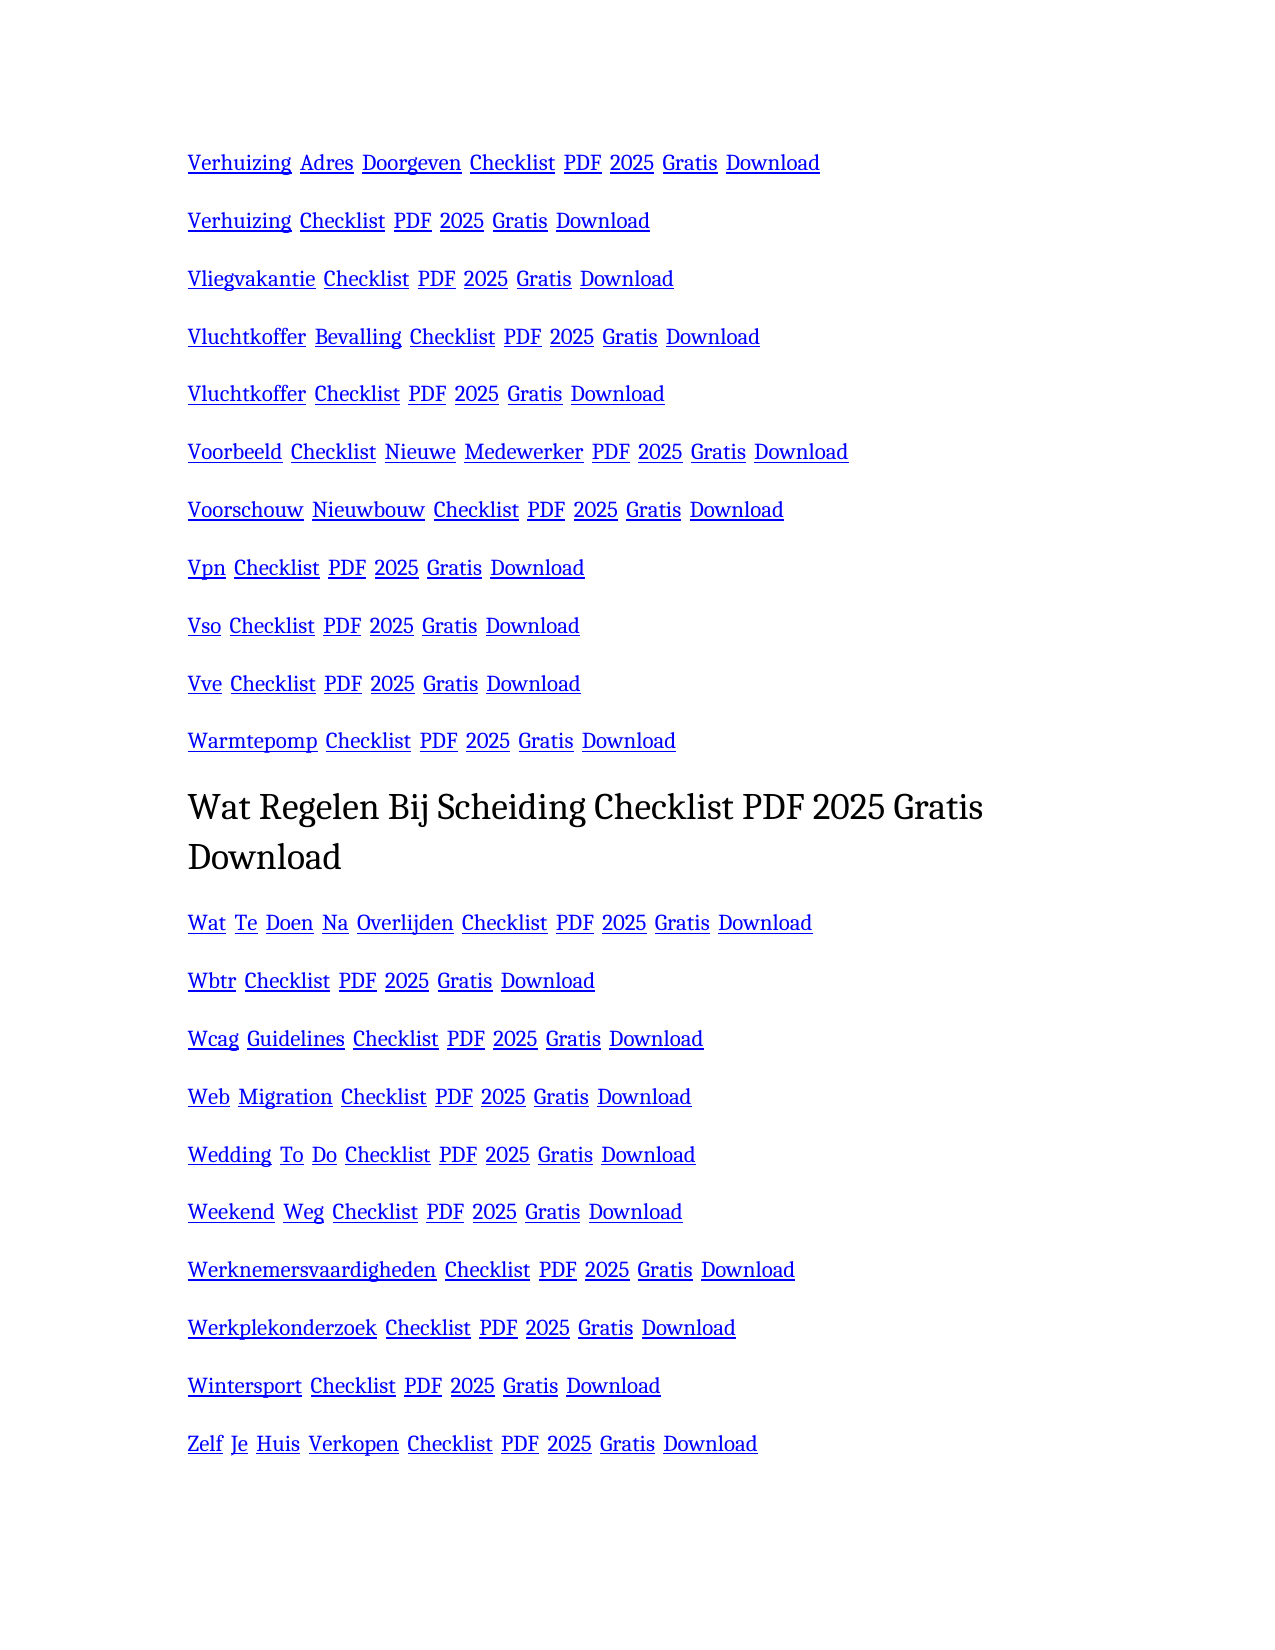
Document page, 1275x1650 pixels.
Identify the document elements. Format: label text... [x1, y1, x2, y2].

text Voorschouw Nieuwbouw Checklist PDF 2025 Gratis Download [187, 497, 1087, 523]
text Wedding To Do Checklist PDF 2025 Gratis Download [187, 1141, 1087, 1168]
text Werknemersvaardigheden Checklist PDF 2025 Gratis Download [187, 1257, 1087, 1283]
text Vliegvakantie Checklist PDF 2025 Gratis Download [187, 266, 1087, 292]
text Warmtepomp Checklist PDF 2025 Gratis Download [187, 728, 1087, 754]
text Zelf Je Huis Verkopen Checklist PDF 2025 Gratis Download [187, 1430, 1087, 1457]
text Voorbeeld Checklist Nieuwe Medewerker PDF 2025 Gratis Download [187, 439, 1087, 465]
text Weekend Weg Checklist PDF 2025 Gratis Download [187, 1199, 1087, 1226]
text Wat Regelen Bij Scheiding Checklist PDF 2025 Gratis Download [187, 786, 1087, 879]
text Werkplekonderzoek Checklist PDF 2025 Gratis Download [187, 1315, 1087, 1341]
text Wat Te Doen Na Overlijden Checklist PDF 2025 Gratis Download [187, 910, 1087, 936]
text Vluchtkoffer Bevalling Checklist PDF 2025 Gratis Download [187, 323, 1087, 350]
text Wcag Guidelines Checklist PDF 2025 Gratis Download [187, 1026, 1087, 1052]
text Wbtr Checklist PDF 2025 Gratis Download [187, 968, 1087, 994]
text Vso Checklist PDF 2025 Gratis Download [187, 612, 1087, 639]
text Verhuizing Adres Doorgeven Checklist PDF 2025 Gratis Download [187, 150, 1087, 176]
text Web Migration Checklist PDF 2025 Gratis Download [187, 1083, 1087, 1110]
text Vluchtkoffer Checklist PDF 2025 Gratis Download [187, 381, 1087, 408]
text Vve Checklist PDF 2025 Gratis Download [187, 670, 1087, 697]
text Verhuizing Checklist PDF 2025 Gratis Download [187, 208, 1087, 234]
text Wintersport Checklist PDF 2025 Gratis Download [187, 1373, 1087, 1399]
text Vpn Checklist PDF 2025 Gratis Download [187, 555, 1087, 581]
